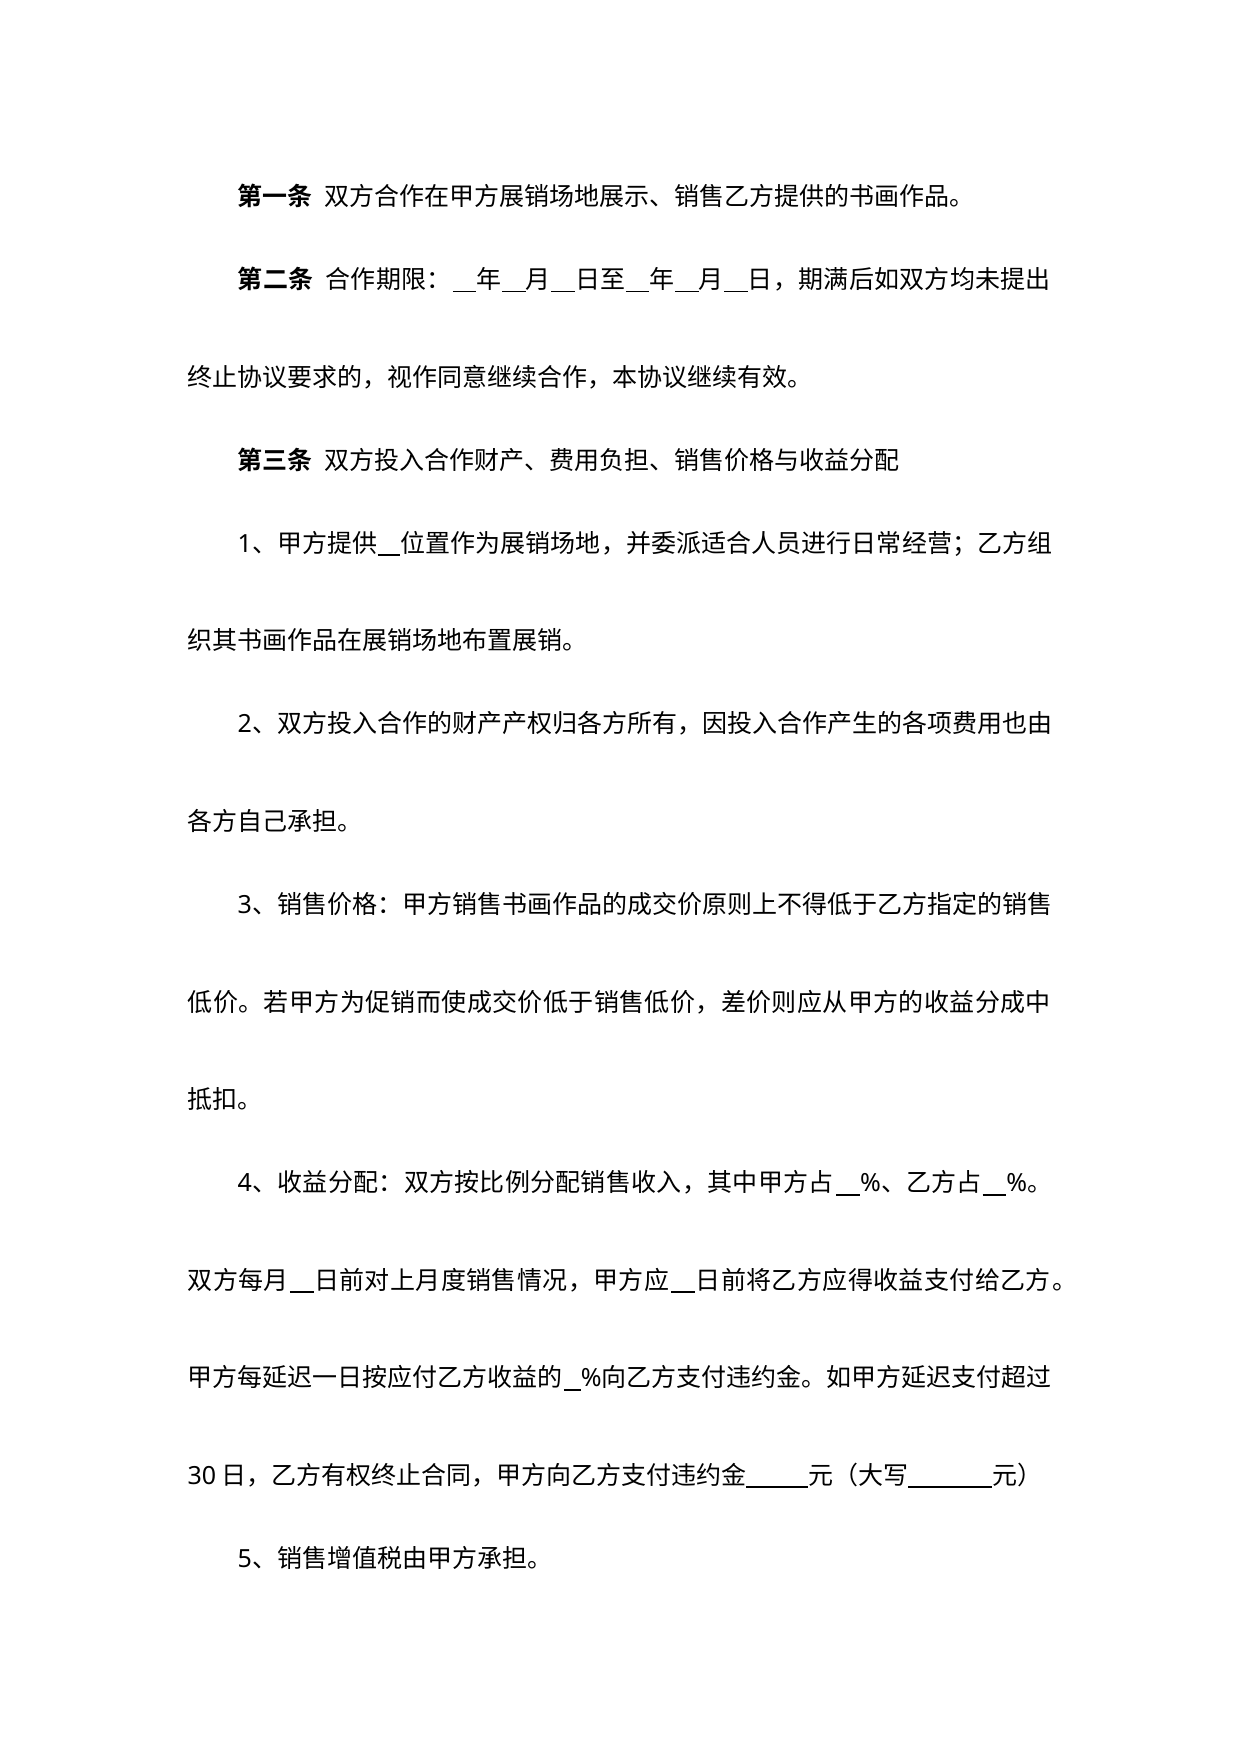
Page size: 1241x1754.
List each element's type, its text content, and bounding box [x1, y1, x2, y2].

text 3、销售价格：甲方销售书画作品的成交价原则上不得低于乙方指定的销售低价。若甲方为促销而使成交价低于销售低价，差价则应从甲方的收益分成中抵扣。 [187, 870, 1053, 1130]
text 第二条 合作期限： 年 月 日至 年 月 日，期满后如双方均未提出终止协议要求的，视作同意继续合作，本协议继续有效。 [187, 245, 1053, 408]
text 第三条 双方投入合作财产、费用负担、销售价格与收益分配 [187, 426, 1053, 491]
text 1、甲方提供 位置作为展销场地，并委派适合人员进行日常经营；乙方组织其书画作品在展销场地布置展销。 [187, 509, 1053, 671]
text 2、双方投入合作的财产产权归各方所有，因投入合作产生的各项费用也由各方自己承担。 [187, 689, 1053, 852]
text 第一条 双方合作在甲方展销场地展示、销售乙方提供的书画作品。 [187, 162, 1053, 227]
text 5、销售增值税由甲方承担。 [187, 1524, 1053, 1589]
text 4、收益分配：双方按比例分配销售收入，其中甲方占 %、乙方占 %。双方每月 日前对上月度销售情况，甲方应 日前将乙方应得收益支付给乙方。甲方每延迟一日按应付乙方收益的 %向乙方支付违约金。如甲方延迟支付超过30日，乙方有权终止合同，甲方向乙方支付违约金 元（大写 元） [187, 1148, 1053, 1506]
